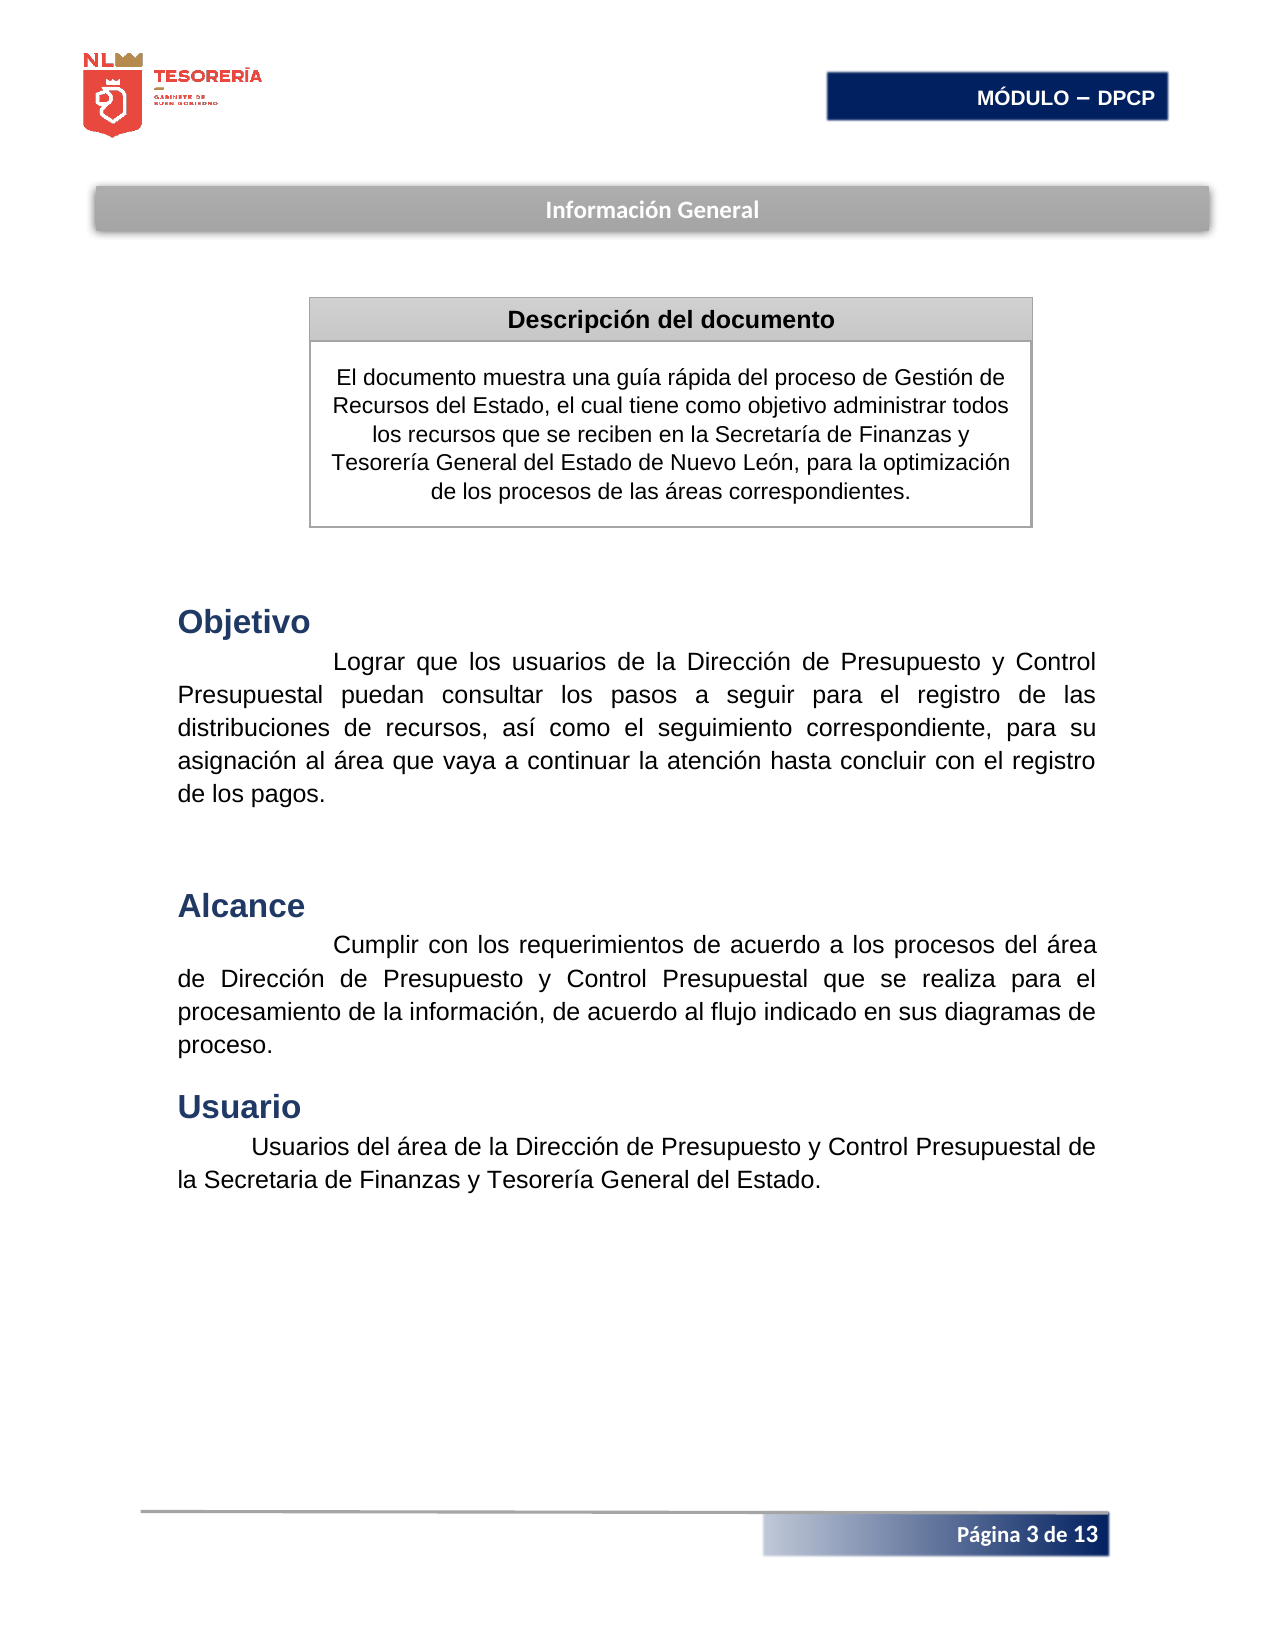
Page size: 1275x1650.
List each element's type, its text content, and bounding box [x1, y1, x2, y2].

text Usuarios del área de la Dirección de Presupuesto y Control Presupuestal de la Secretaria de Finanzas y Tesorería General del Estado. [177, 1132, 1098, 1193]
text Cumplir con los requerimientos de acuerdo a los procesos del área de Dirección de Presupuesto y Control Presupuestal que se realiza para el procesamiento de la información, de acuerdo al flujo indicado en sus diagramas de proceso. [177, 931, 1098, 1058]
text Lograr que los usuarios de la Dirección de Presupuesto y Control Presupuestal puedan consultar los pasos a seguir para el registro de las distribuciones de recursos, así como el seguimiento correspondiente, para su asignación al área que vaya a continuar la atención hasta concluir con el registro de los pagos. [177, 647, 1098, 807]
picture [79, 43, 264, 140]
subtitle Usuario [177, 1088, 1098, 1126]
subtitle Objetivo [177, 602, 1098, 641]
subtitle Alcance [177, 886, 1098, 925]
